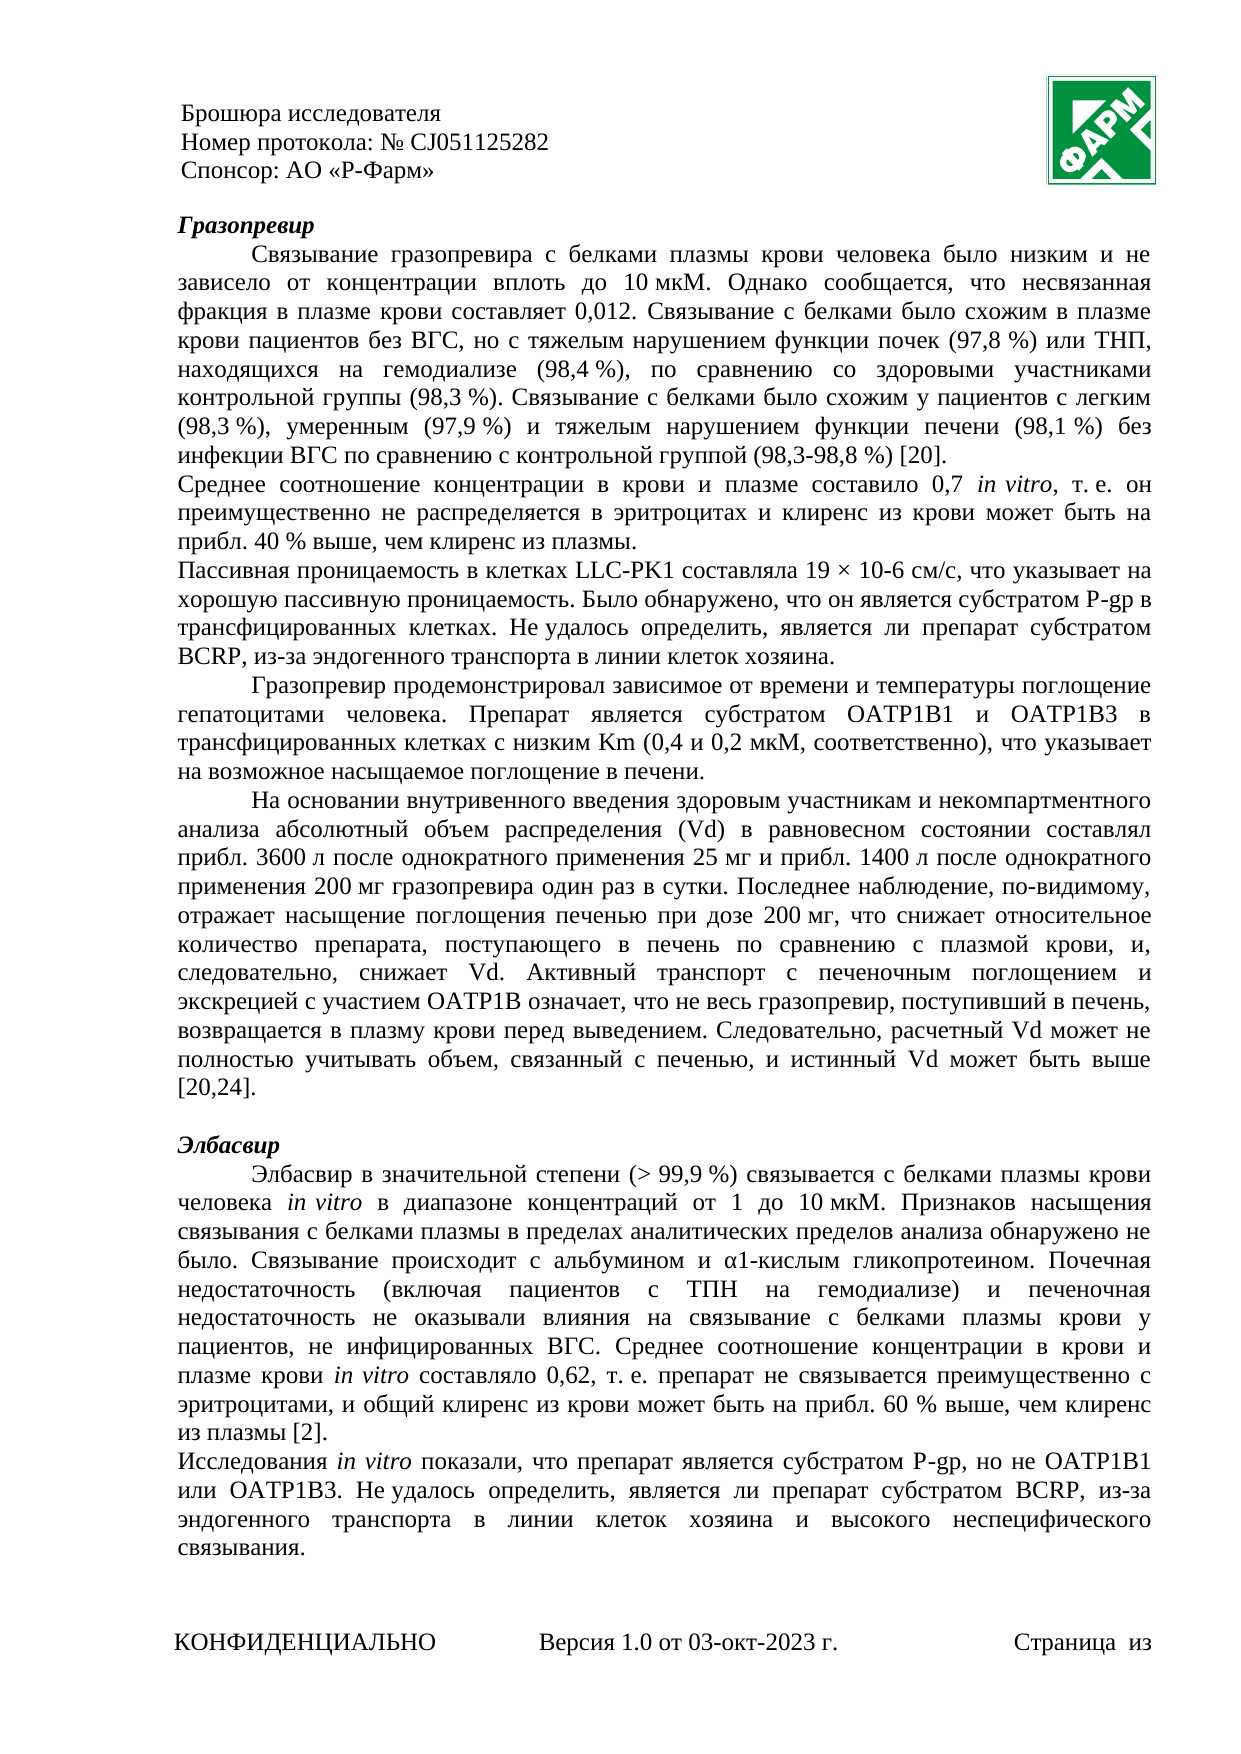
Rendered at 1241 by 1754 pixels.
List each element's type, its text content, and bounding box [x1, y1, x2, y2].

text Элбасвир в значительной степени (> 99,9 %) связывается с белками плазмы крови человека in vitro в диапазоне концентраций от 1 до 10 мкМ. Признаков насыщения связывания с белками плазмы в пределах аналитических пределов анализа обнаружено не было. Связывание происходит с альбумином и α1-кислым гликопротеином. Почечная недостаточность (включая пациентов с ТПН на гемодиализе) и печеночная недостаточность не оказывали влияния на связывание с белками плазмы крови у пациентов, не инфицированных ВГС. Среднее соотношение концентрации в крови и плазме крови in vitro составляло 0,62, т. е. препарат не связывается преимущественно с эритроцитами, и общий клиренс из крови может быть на прибл. 60 % выше, чем клиренс из плазмы [2]. [177, 1159, 1152, 1446]
text Элбасвир [177, 1130, 1152, 1159]
text Связывание гразопревира с белками плазмы крови человека было низким и не зависело от концентрации вплоть до 10 мкМ. Однако сообщается, что несвязанная фракция в плазме крови составляет 0,012. Связывание с белками было схожим в плазме крови пациентов без ВГС, но с тяжелым нарушением функции почек (97,8 %) или ТНП, находящихся на гемодиализе (98,4 %), по сравнению со здоровыми участниками контрольной группы (98,3 %). Связывание с белками было схожим у пациентов с легким (98,3 %), умеренным (97,9 %) и тяжелым нарушением функции печени (98,1 %) без инфекции ВГС по сравнению с контрольной группой (98,3-98,8 %) [20]. [177, 239, 1152, 469]
text Гразопревир [177, 210, 1152, 239]
text Пассивная проницаемость в клетках LLC-PK1 составляла 19 × 10-6 см/с, что указывает на хорошую пассивную проницаемость. Было обнаружено, что он является субстратом P-gp в трансфицированных клетках. Не удалось определить, является ли препарат субстратом BCRP, из-за эндогенного транспорта в линии клеток хозяина. [177, 555, 1152, 670]
text На основании внутривенного введения здоровым участникам и некомпартментного анализа абсолютный объем распределения (Vd) в равновесном состоянии составлял прибл. 3600 л после однократного применения 25 мг и прибл. 1400 л после однократного применения 200 мг гразопревира один раз в сутки. Последнее наблюдение, по-видимому, отражает насыщение поглощения печенью при дозе 200 мг, что снижает относительное количество препарата, поступающего в печень по сравнению с плазмой крови, и, следовательно, снижает Vd. Активный транспорт с печеночным поглощением и экскрецией с участием OATP1B означает, что не весь гразопревир, поступивший в печень, возвращается в плазму крови перед выведением. Следовательно, расчетный Vd может не полностью учитывать объем, связанный с печенью, и истинный Vd может быть выше [20,24]. [177, 785, 1152, 1101]
text Гразопревир продемонстрировал зависимое от времени и температуры поглощение гепатоцитами человека. Препарат является субстратом OATP1B1 и OATP1B3 в трансфицированных клетках с низким Km (0,4 и 0,2 мкМ, соответственно), что указывает на возможное насыщаемое поглощение в печени. [177, 670, 1152, 785]
text Исследования in vitro показали, что препарат является субстратом P-gp, но не OATP1B1 или OATP1B3. Не удалось определить, является ли препарат субстратом BCRP, из-за эндогенного транспорта в линии клеток хозяина и высокого неспецифического связывания. [177, 1446, 1152, 1561]
text Среднее соотношение концентрации в крови и плазме составило 0,7 in vitro, т. е. он преимущественно не распределяется в эритроцитах и клиренс из крови может быть на прибл. 40 % выше, чем клиренс из плазмы. [177, 469, 1152, 555]
